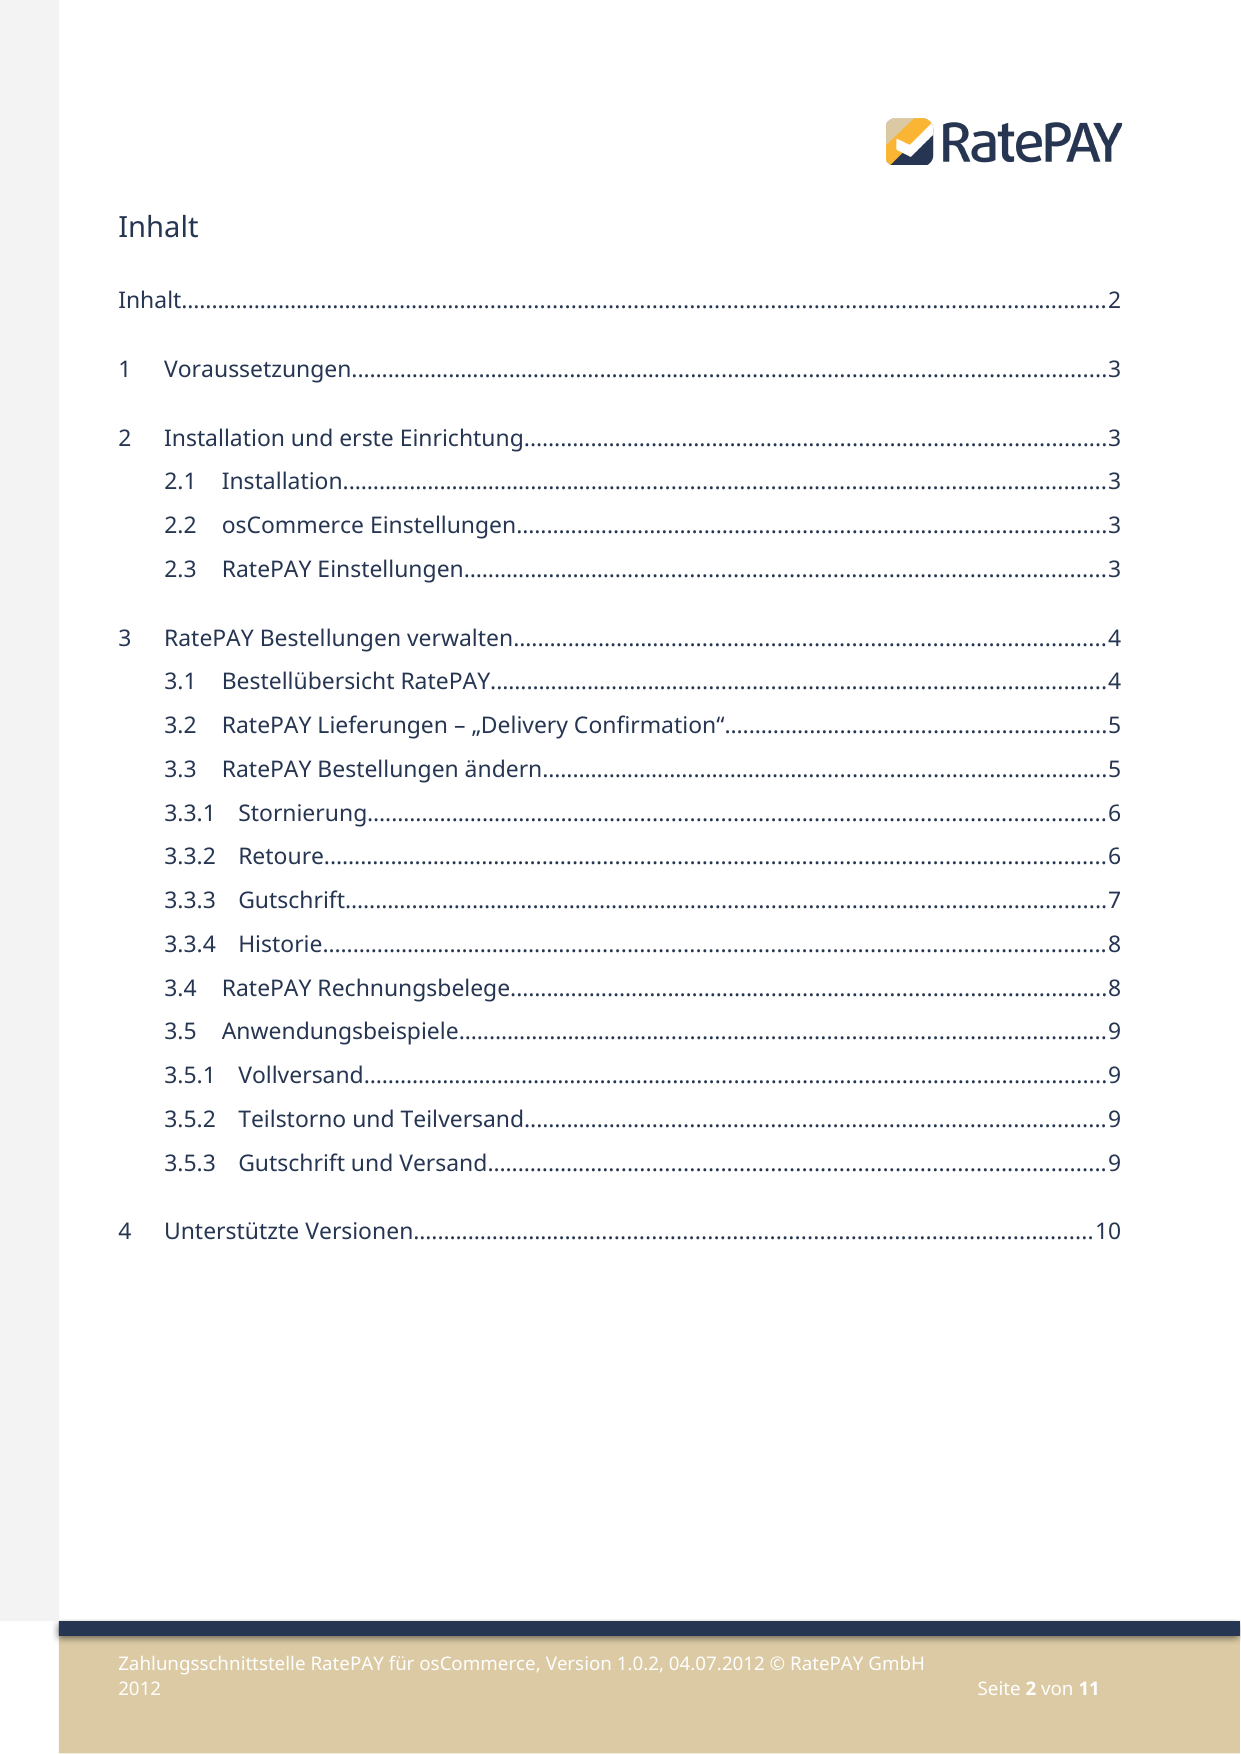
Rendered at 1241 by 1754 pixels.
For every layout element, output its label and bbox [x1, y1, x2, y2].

picture [886, 118, 1123, 165]
